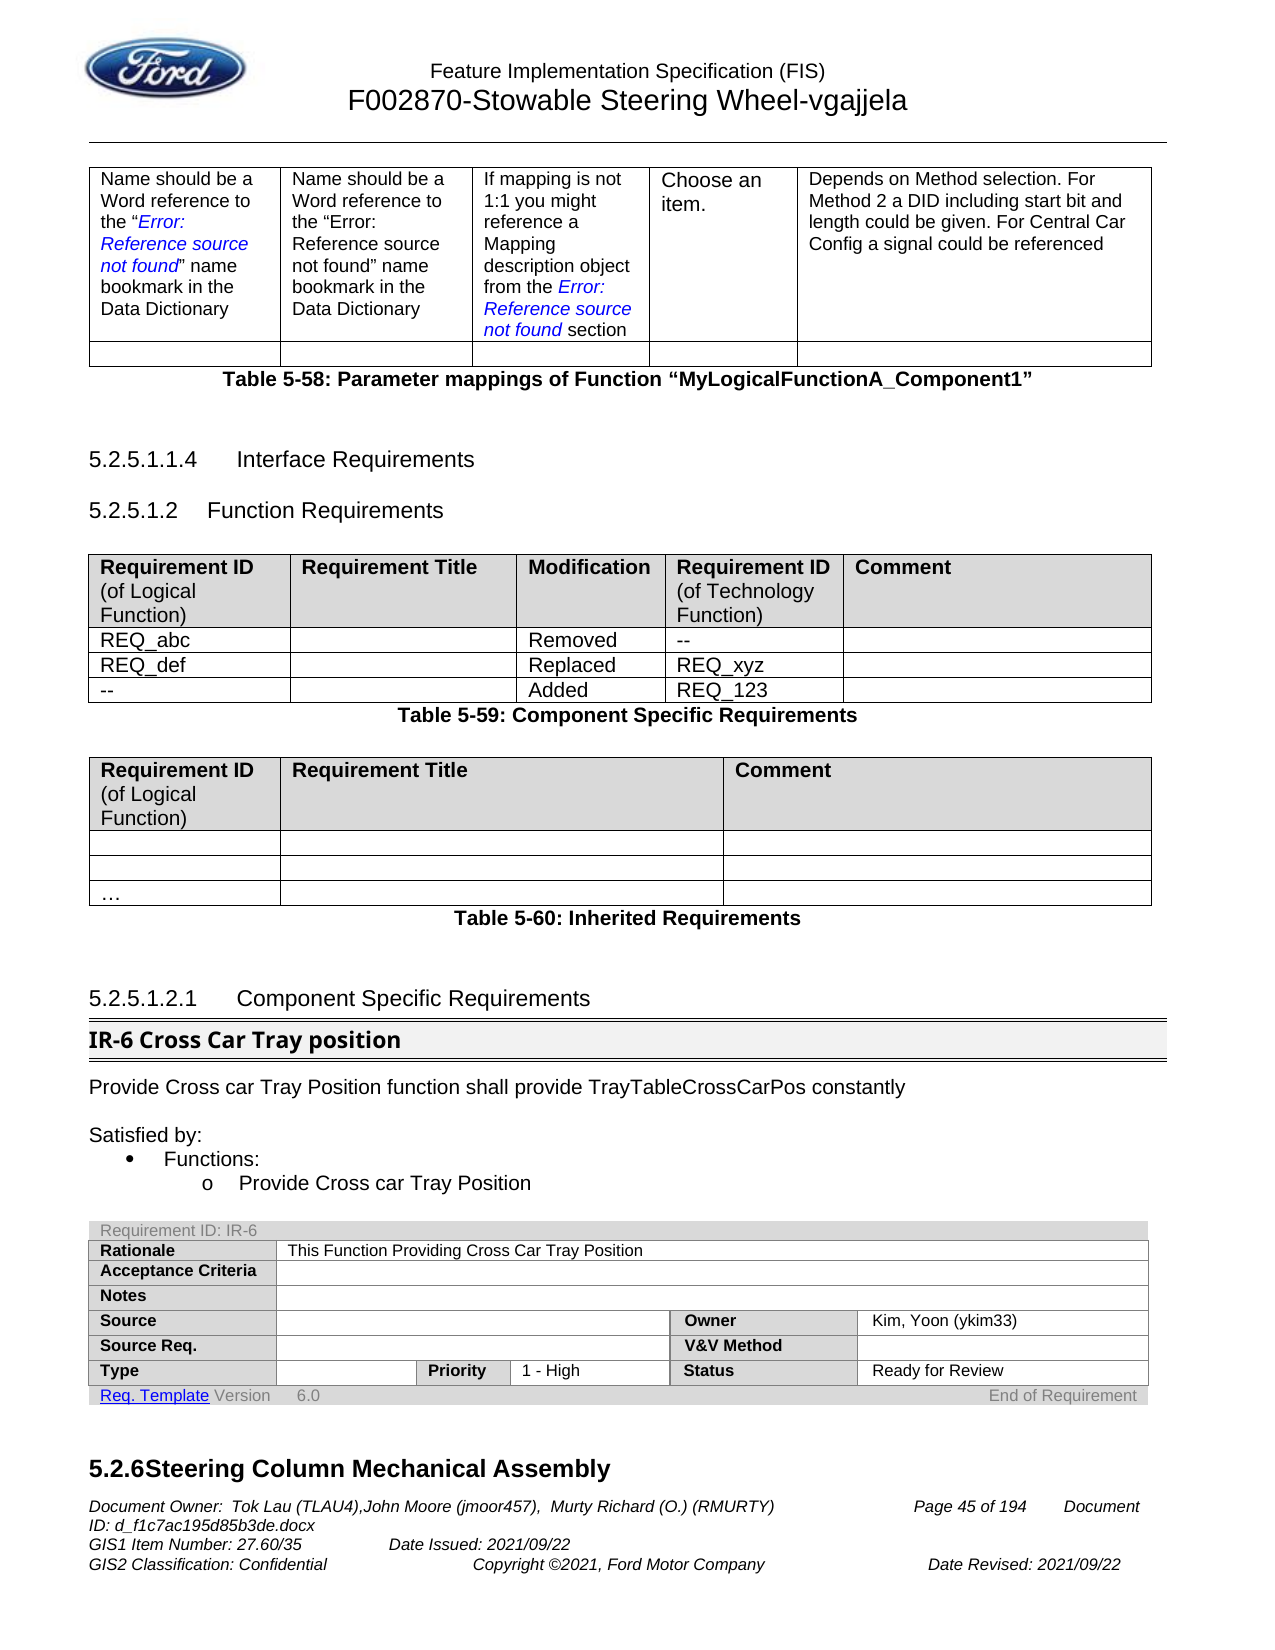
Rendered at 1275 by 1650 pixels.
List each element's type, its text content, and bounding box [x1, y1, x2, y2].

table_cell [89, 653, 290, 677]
text Provide Cross car Tray Position function shall provide TrayTableCrossCarPos constantly [89, 1075, 1167, 1099]
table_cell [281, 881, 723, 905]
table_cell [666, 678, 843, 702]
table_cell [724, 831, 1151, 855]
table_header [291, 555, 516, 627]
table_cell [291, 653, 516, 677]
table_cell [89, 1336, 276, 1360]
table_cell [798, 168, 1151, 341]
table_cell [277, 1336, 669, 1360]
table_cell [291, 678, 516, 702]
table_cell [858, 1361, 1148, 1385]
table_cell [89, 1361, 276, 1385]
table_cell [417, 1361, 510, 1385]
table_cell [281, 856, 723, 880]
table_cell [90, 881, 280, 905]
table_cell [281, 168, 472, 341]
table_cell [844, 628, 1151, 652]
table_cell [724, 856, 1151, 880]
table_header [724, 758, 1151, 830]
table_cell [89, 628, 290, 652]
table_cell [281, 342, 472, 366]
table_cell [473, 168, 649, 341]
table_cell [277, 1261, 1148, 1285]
text IR-6 Cross Car Tray position [89, 1022, 1167, 1058]
subtitle Interface Requirements [89, 446, 1167, 472]
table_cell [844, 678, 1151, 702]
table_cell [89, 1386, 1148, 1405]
text Table 5-2: Parameter mappings of Function “MyLogicalFunctionA_Component1” [89, 367, 1167, 391]
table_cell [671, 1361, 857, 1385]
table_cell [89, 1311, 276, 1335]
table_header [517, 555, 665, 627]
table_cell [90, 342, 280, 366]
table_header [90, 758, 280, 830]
text Table 5-3: Component Specific Requirements [89, 703, 1167, 727]
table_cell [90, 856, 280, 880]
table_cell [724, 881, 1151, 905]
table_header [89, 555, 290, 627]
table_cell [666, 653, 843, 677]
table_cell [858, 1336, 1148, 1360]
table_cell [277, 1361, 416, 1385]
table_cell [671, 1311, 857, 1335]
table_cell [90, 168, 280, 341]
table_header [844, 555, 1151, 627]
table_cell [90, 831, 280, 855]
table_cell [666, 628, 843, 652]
subtitle Component Specific Requirements [89, 985, 1167, 1011]
text Table 5-4: Inherited Requirements [89, 906, 1167, 930]
picture [65, 18, 266, 119]
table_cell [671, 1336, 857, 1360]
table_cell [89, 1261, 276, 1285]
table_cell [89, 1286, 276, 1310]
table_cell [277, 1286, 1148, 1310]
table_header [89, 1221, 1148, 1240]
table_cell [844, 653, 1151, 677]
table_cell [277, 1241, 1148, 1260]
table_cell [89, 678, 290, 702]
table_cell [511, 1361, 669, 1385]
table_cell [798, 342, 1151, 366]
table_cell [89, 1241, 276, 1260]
subtitle Function Requirements [89, 497, 1167, 523]
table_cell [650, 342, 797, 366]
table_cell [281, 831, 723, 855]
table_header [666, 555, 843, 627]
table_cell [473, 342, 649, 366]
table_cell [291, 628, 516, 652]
list Provide Cross car Tray Position [201, 1171, 1167, 1197]
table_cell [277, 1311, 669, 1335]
subtitle Steering Column Mechanical Assembly [89, 1454, 1167, 1483]
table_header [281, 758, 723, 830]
list Functions: [126, 1147, 1167, 1171]
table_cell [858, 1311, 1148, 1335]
text Satisfied by: [89, 1123, 1167, 1147]
